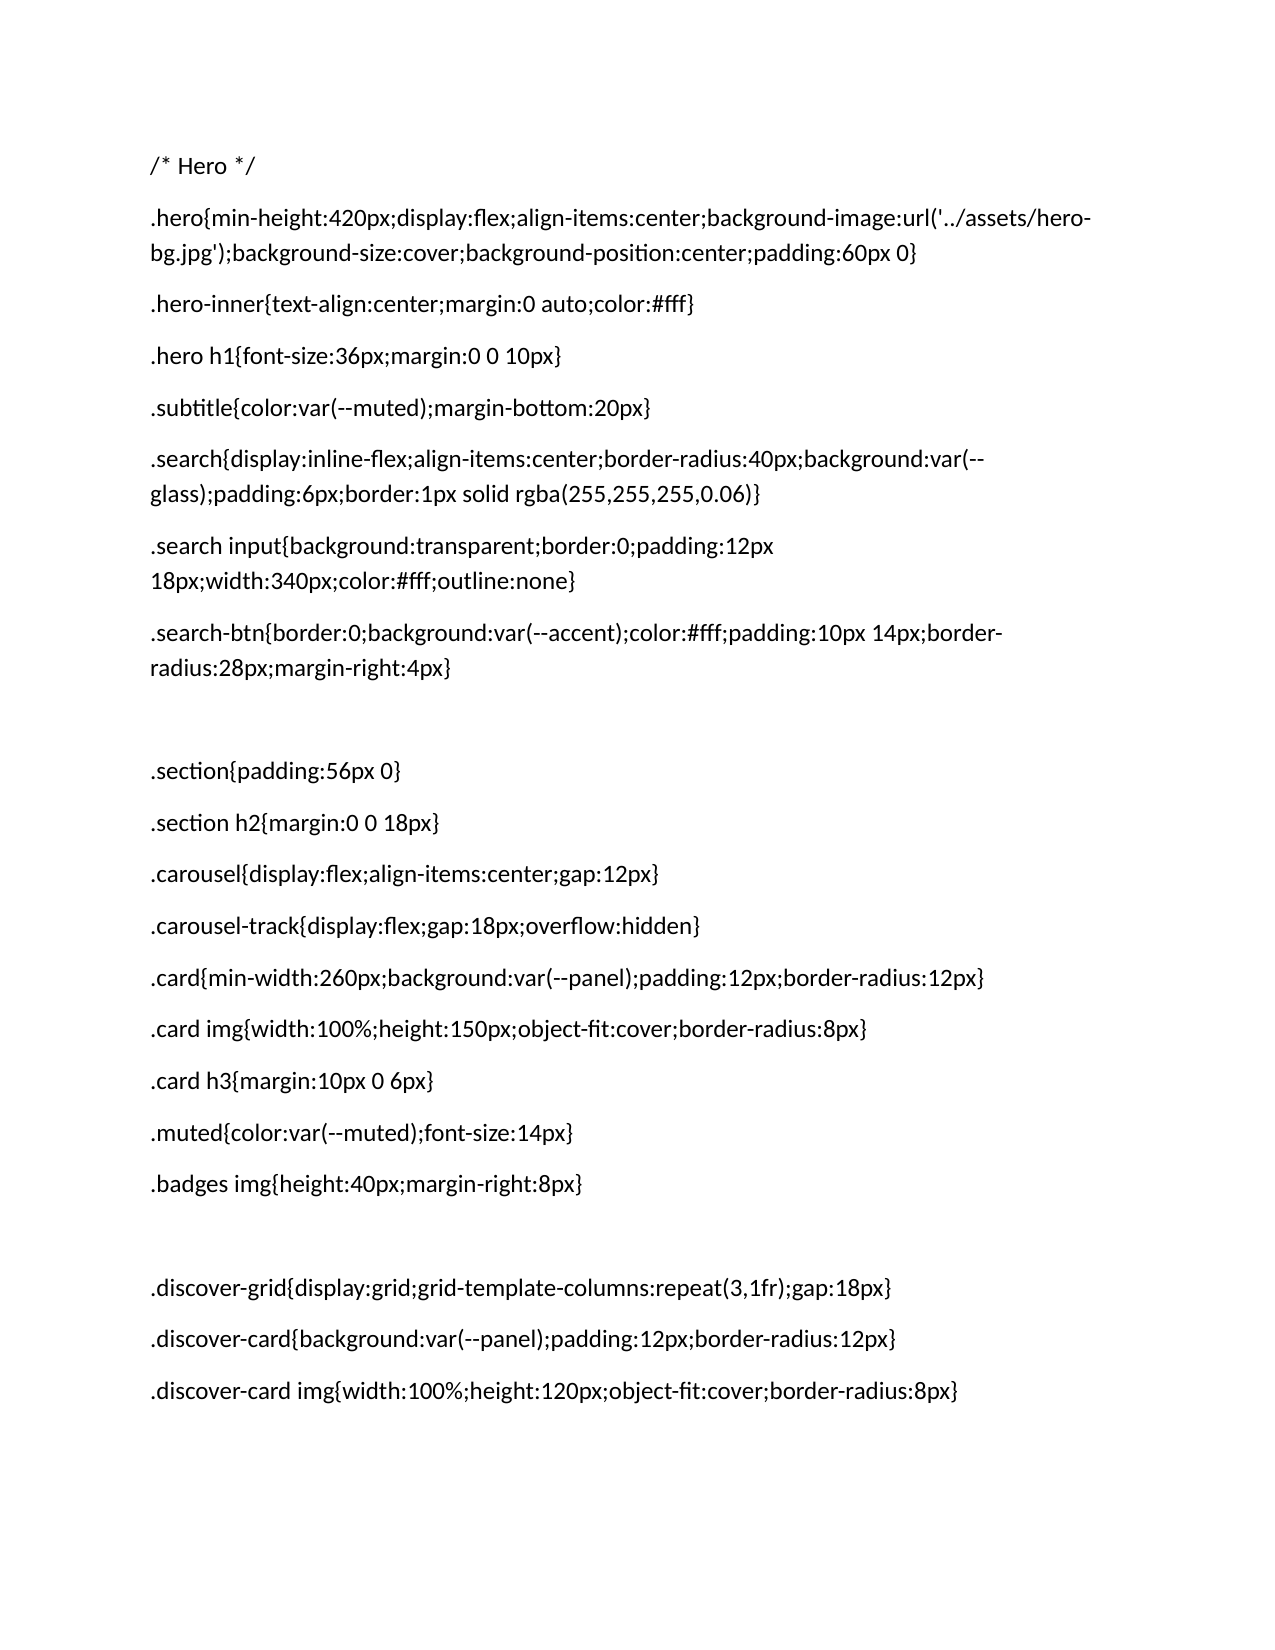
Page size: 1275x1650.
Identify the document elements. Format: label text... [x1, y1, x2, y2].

text .card{min-width:260px;background:var(--panel);padding:12px;border-radius:12px} [150, 962, 1125, 992]
text .search{display:inline-flex;align-items:center;border-radius:40px;background:var(--glass);padding:6px;border:1px solid rgba(255,255,255,0.06)} [150, 443, 1125, 509]
text .carousel{display:flex;align-items:center;gap:12px} [150, 858, 1125, 889]
text .card img{width:100%;height:150px;object-fit:cover;border-radius:8px} [150, 1013, 1125, 1044]
text .subtitle{color:var(--muted);margin-bottom:20px} [150, 392, 1125, 422]
text .search input{background:transparent;border:0;padding:12px 18px;width:340px;color:#fff;outline:none} [150, 530, 1125, 596]
text .section h2{margin:0 0 18px} [150, 807, 1125, 837]
text .muted{color:var(--muted);font-size:14px} [150, 1117, 1125, 1147]
text .search-btn{border:0;background:var(--accent);color:#fff;padding:10px 14px;border-radius:28px;margin-right:4px} [150, 617, 1125, 682]
text .hero h1{font-size:36px;margin:0 0 10px} [150, 340, 1125, 371]
text .carousel-track{display:flex;gap:18px;overflow:hidden} [150, 910, 1125, 941]
text .discover-card img{width:100%;height:120px;object-fit:cover;border-radius:8px} [150, 1375, 1125, 1406]
text .discover-card{background:var(--panel);padding:12px;border-radius:12px} [150, 1323, 1125, 1354]
text .discover-grid{display:grid;grid-template-columns:repeat(3,1fr);gap:18px} [150, 1272, 1125, 1302]
text .badges img{height:40px;margin-right:8px} [150, 1168, 1125, 1199]
text /* Hero */ [150, 150, 1125, 181]
text .card h3{margin:10px 0 6px} [150, 1065, 1125, 1096]
text .hero-inner{text-align:center;margin:0 auto;color:#fff} [150, 288, 1125, 319]
text .section{padding:56px 0} [150, 755, 1125, 786]
text .hero{min-height:420px;display:flex;align-items:center;background-image:url('../assets/hero-bg.jpg');background-size:cover;background-position:center;padding:60px 0} [150, 202, 1125, 267]
